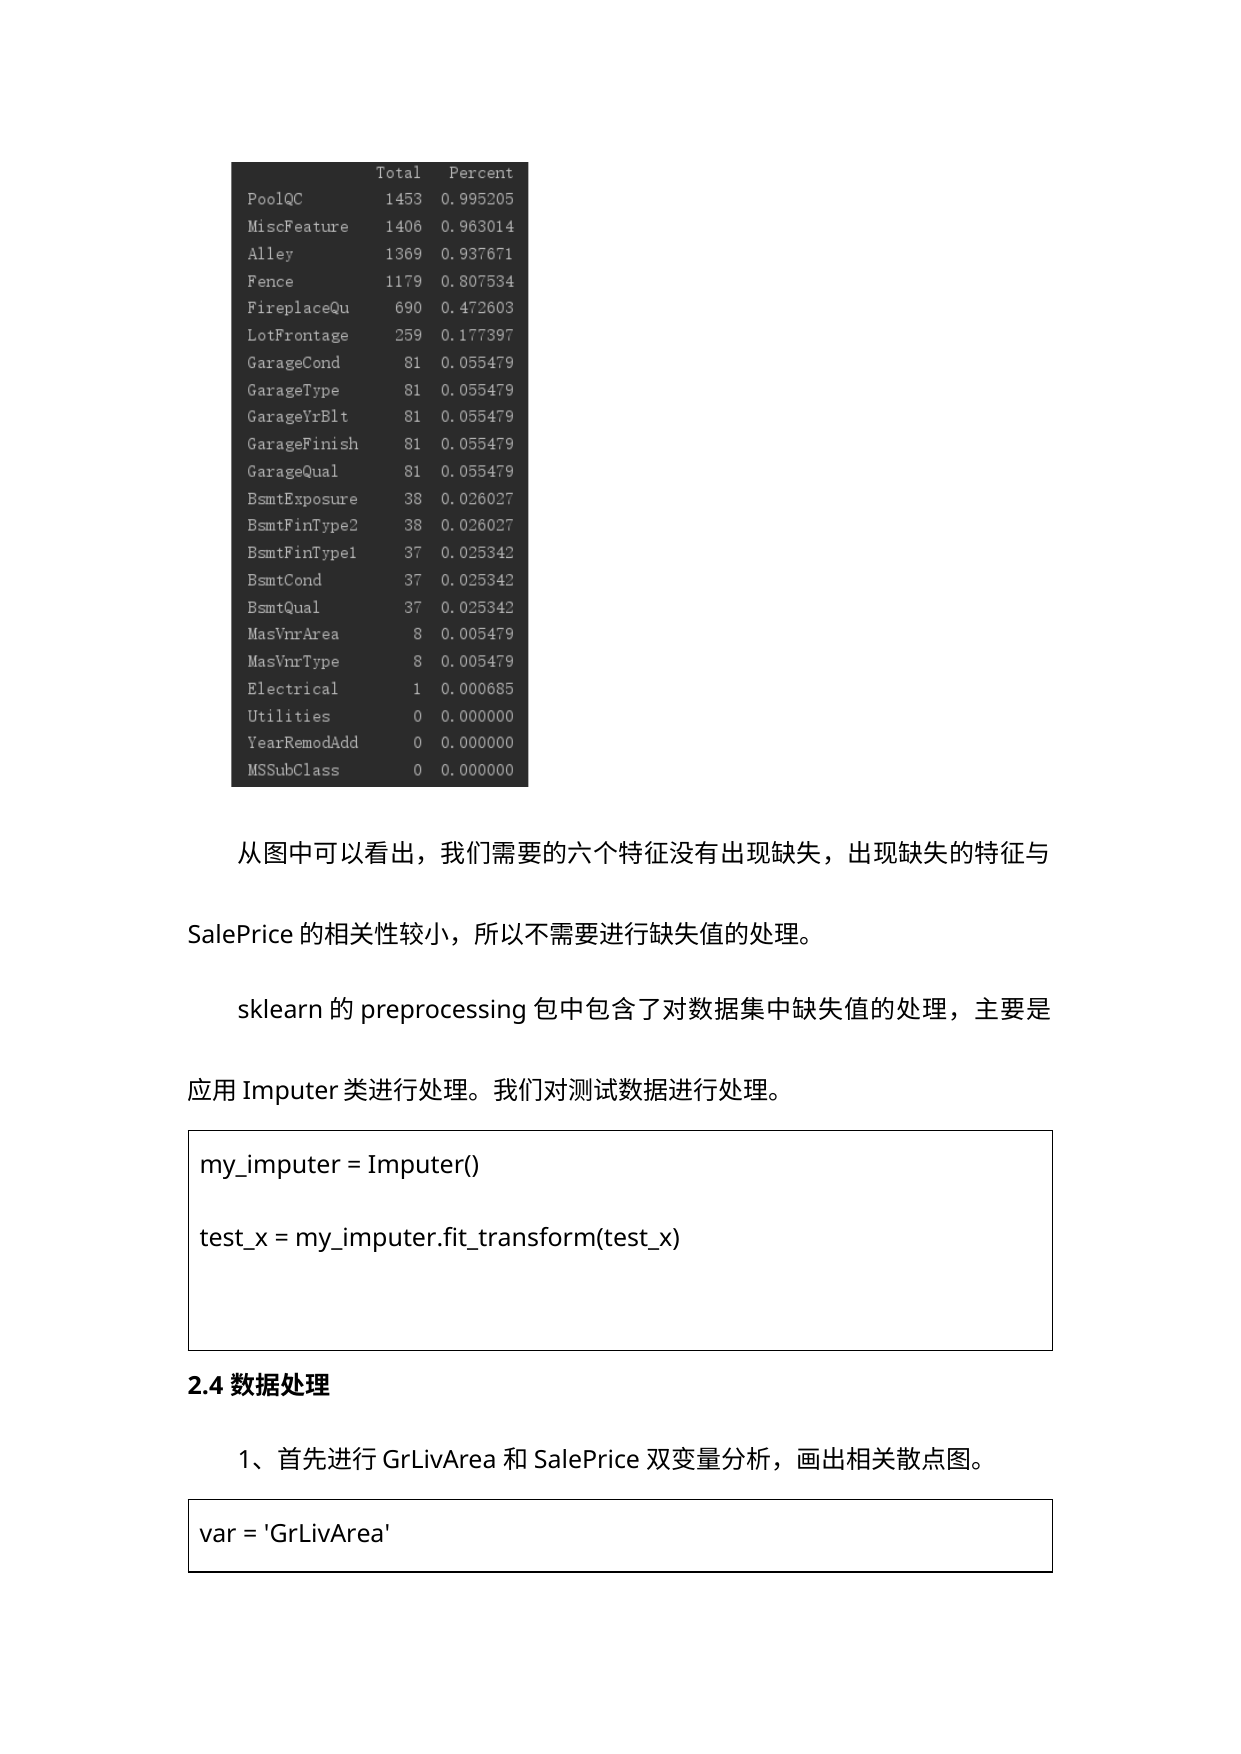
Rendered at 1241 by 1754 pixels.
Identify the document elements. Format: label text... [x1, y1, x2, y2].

text 从图中可以看出，我们需要的六个特征没有出现缺失，出现缺失的特征与SalePrice的相关性较小，所以不需要进行缺失值的处理。 [187, 819, 1053, 966]
picture [231, 162, 529, 787]
table_header my_imputer = Imputer() test_x = my_imputer.fit_transform(test_x) [189, 1131, 1052, 1350]
text 2.4 数据处理 [187, 1351, 1053, 1416]
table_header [189, 1500, 1052, 1571]
text sklearn的preprocessing包中包含了对数据集中缺失值的处理，主要是应用Imputer类进行处理。我们对测试数据进行处理。 [187, 975, 1053, 1121]
text 1、首先进行GrLivArea 和 SalePrice 双变量分析，画出相关散点图。 [187, 1425, 1053, 1490]
